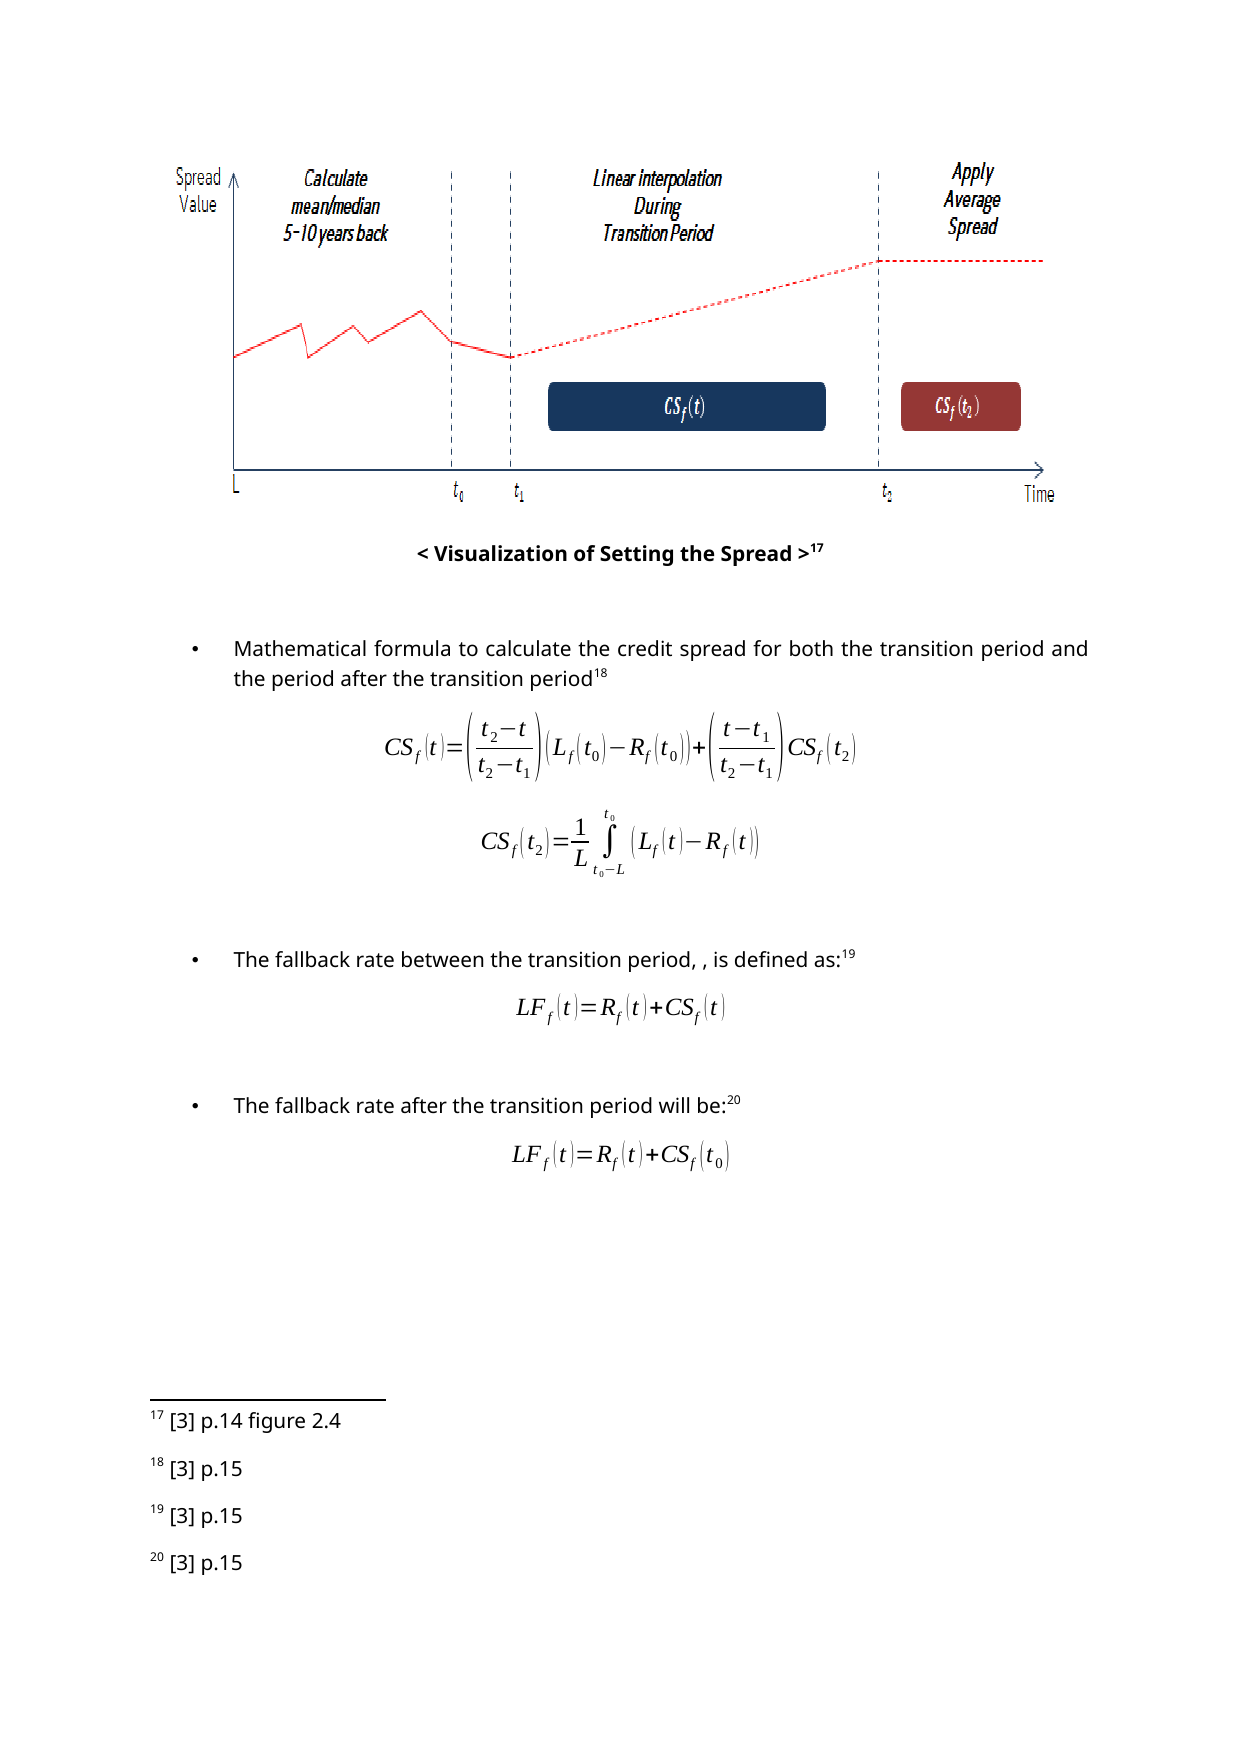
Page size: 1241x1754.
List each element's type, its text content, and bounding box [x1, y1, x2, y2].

text < Visualization of Setting the Spread > [150, 539, 1090, 568]
list The fallback rate after the transition period will be: [192, 1091, 1090, 1120]
list Mathematical formula to calculate the credit spread for both the transition period and the period after the transition period [192, 634, 1090, 693]
list The fallback rate between the transition period, , is defined as: [192, 945, 1090, 973]
picture [150, 150, 1087, 521]
